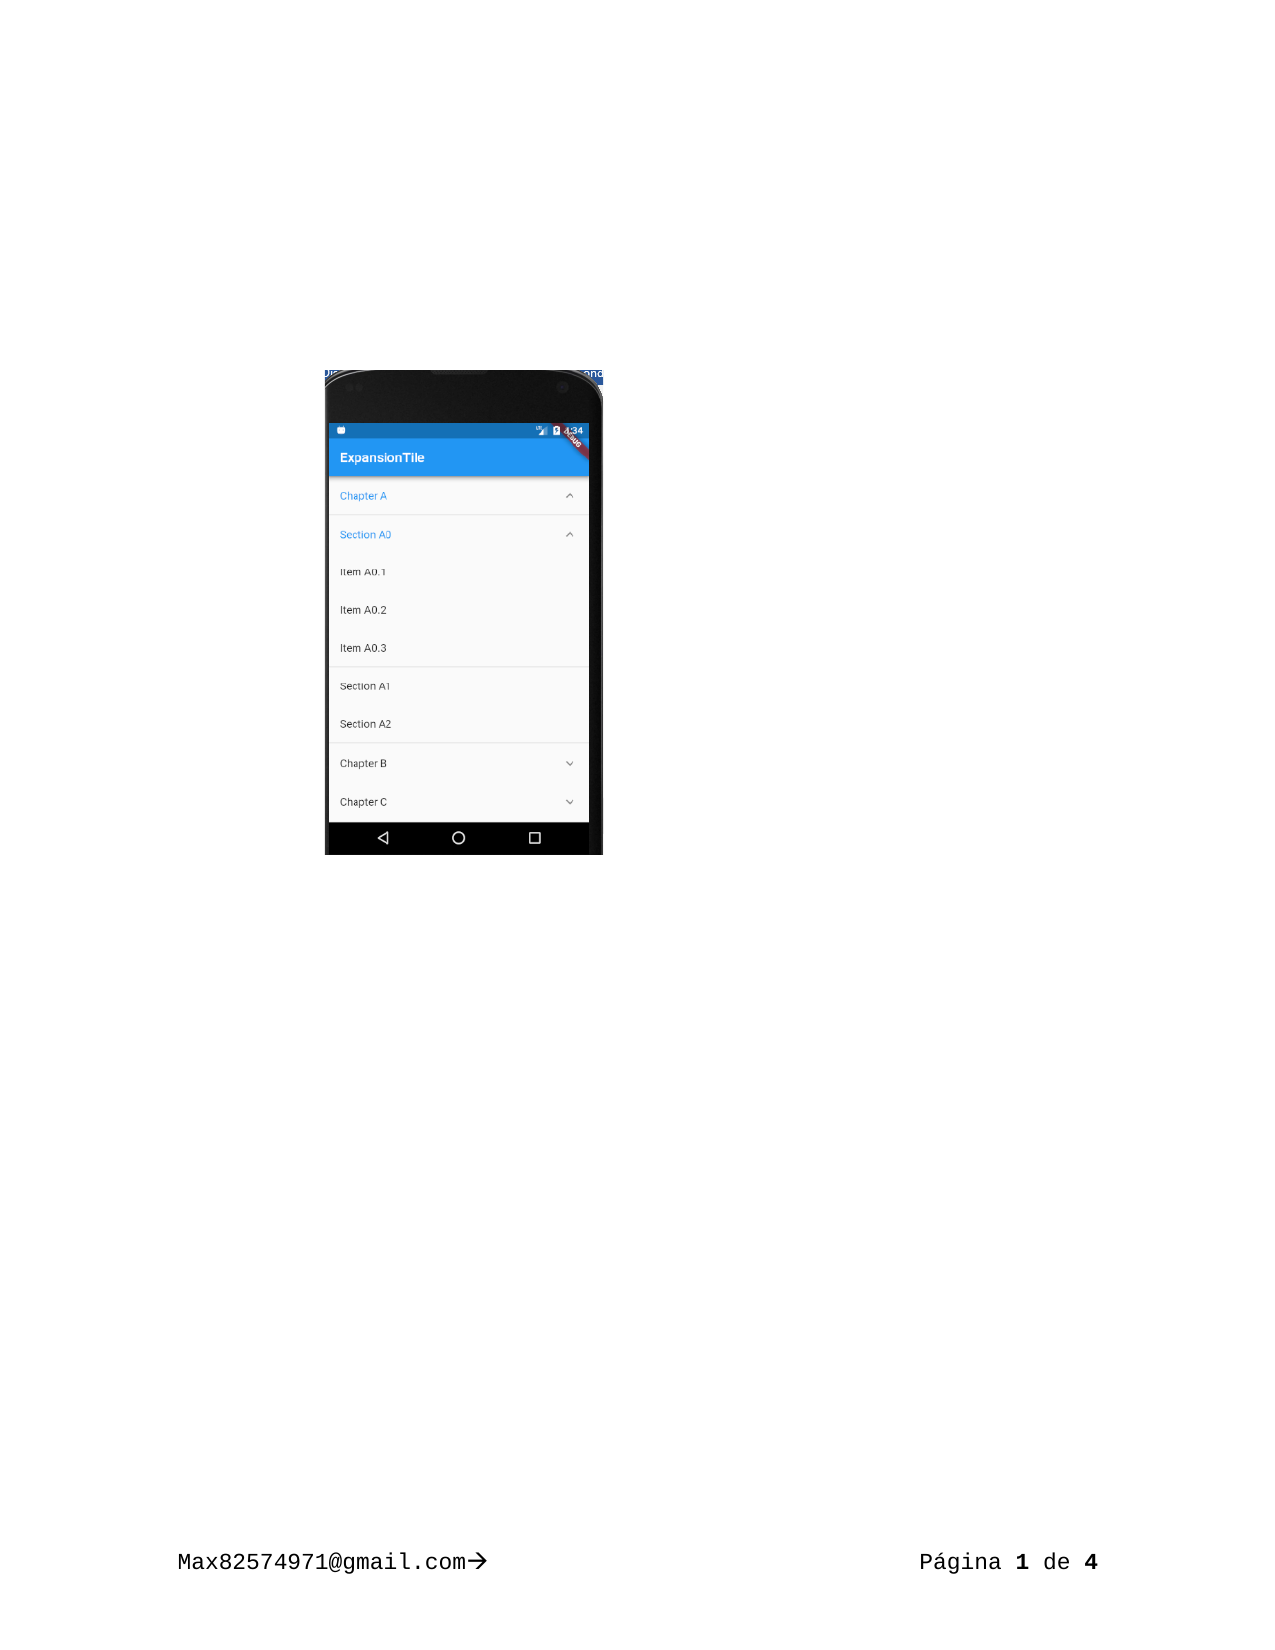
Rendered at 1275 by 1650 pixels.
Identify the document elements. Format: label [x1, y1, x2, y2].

picture [324, 370, 604, 855]
